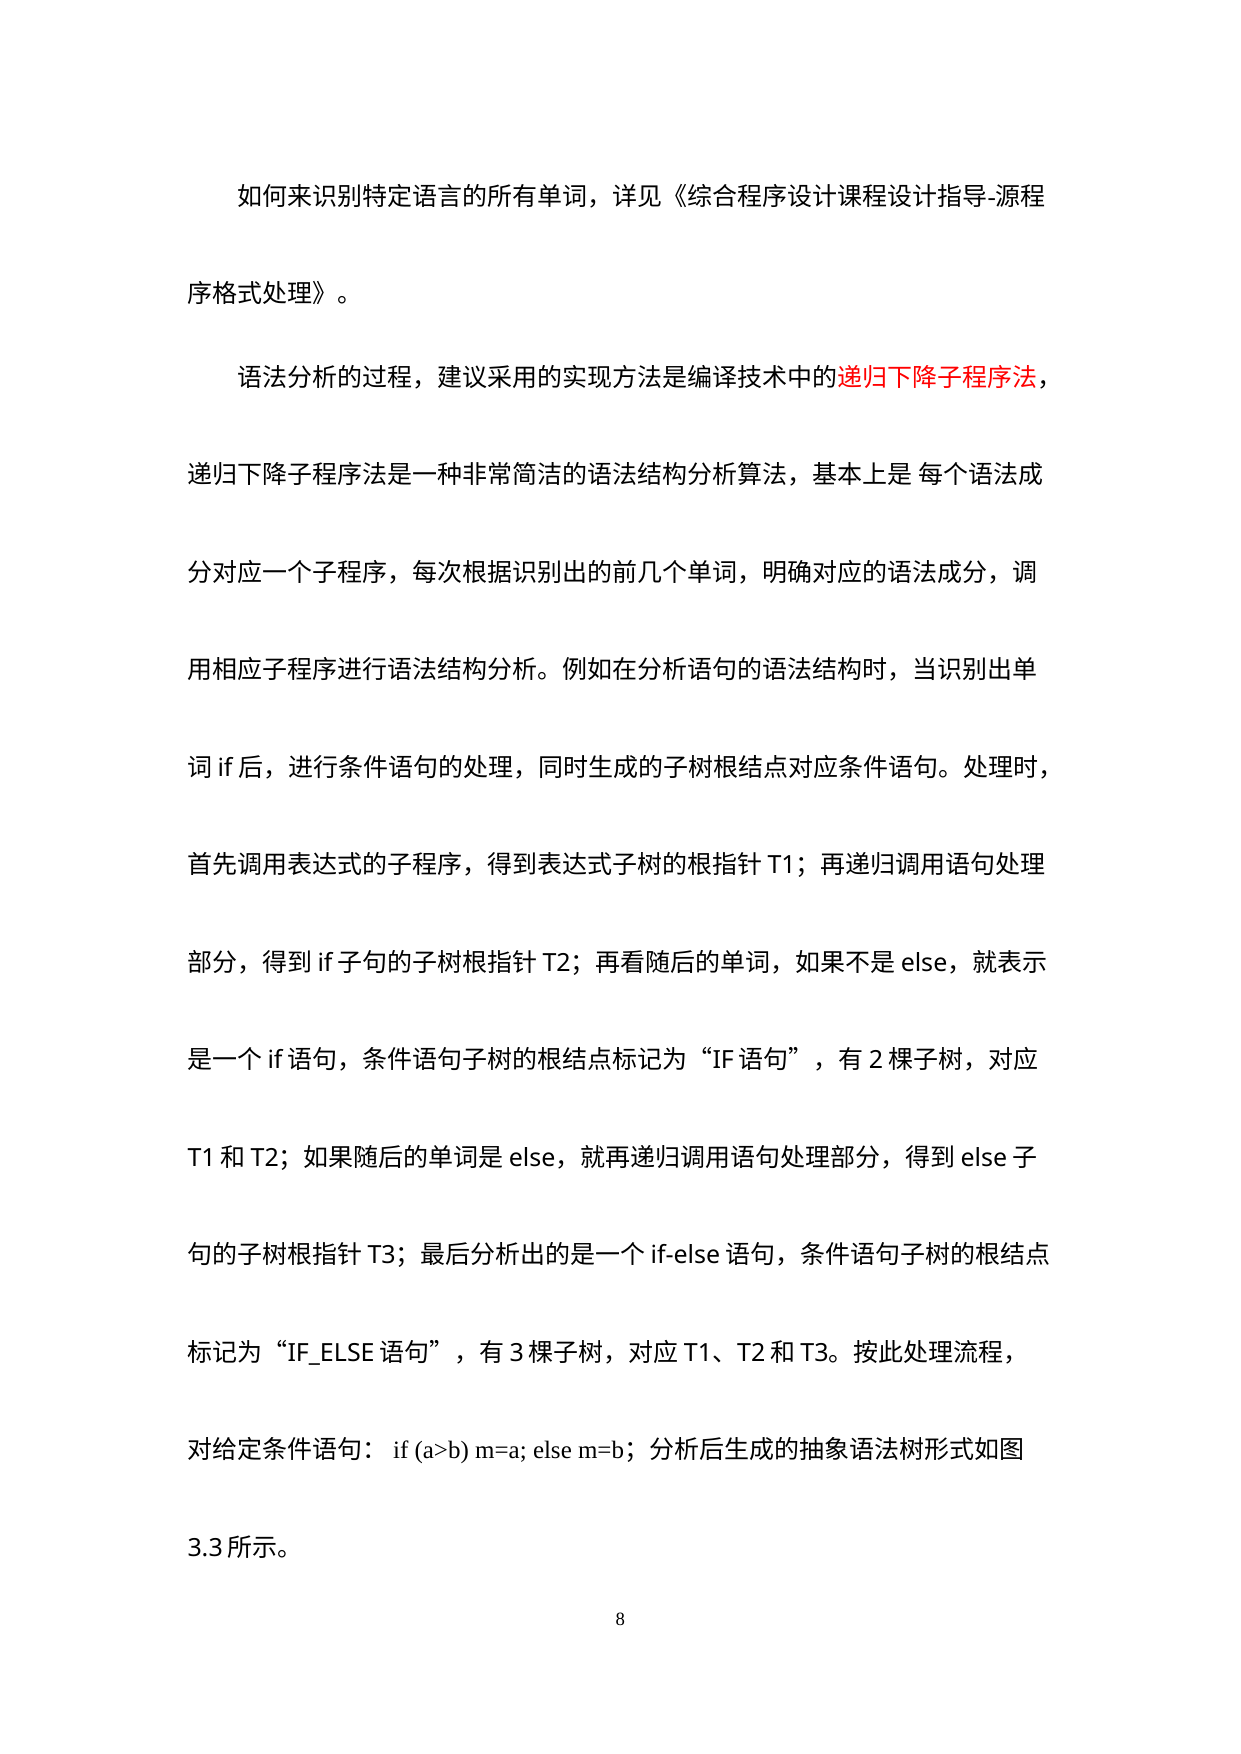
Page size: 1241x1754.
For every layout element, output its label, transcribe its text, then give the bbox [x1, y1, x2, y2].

text 语法分析的过程，建议采用的实现方法是编译技术中的递归下降子程序法，递归下降子程序法是一种非常简洁的语法结构分析算法，基本上是 每个语法成分对应一个子程序，每次根据识别出的前几个单词，明确对应的语法成分，调用相应子程序进行语法结构分析。例如在分析语句的语法结构时，当识别出单词if 后，进行条件语句的处理，同时生成的子树根结点对应条件语句。处理时，首先调用表达式的子程序，得到表达式子树的根指针T1；再递归调用语句处理部分，得到if子句的子树根指针T2；再看随后的单词，如果不是else，就表示是一个if语句，条件语句子树的根结点标记为“IF语句”，有2棵子树，对应T1和T2；如果随后的单词是else，就再递归调用语句处理部分，得到else子句的子树根指针T3；最后分析出的是一个if-else语句，条件语句子树的根结点标记为“IF_ELSE语句”，有3棵子树，对应T1、T2和T3。按此处理流程，对给定条件语句： if (a>b) m=a; else m=b；分析后生成的抽象语法树形式如图3.3所示。 [187, 343, 1053, 1578]
text 如何来识别特定语言的所有单词，详见《综合程序设计课程设计指导-源程序格式处理》。 [187, 162, 1053, 324]
